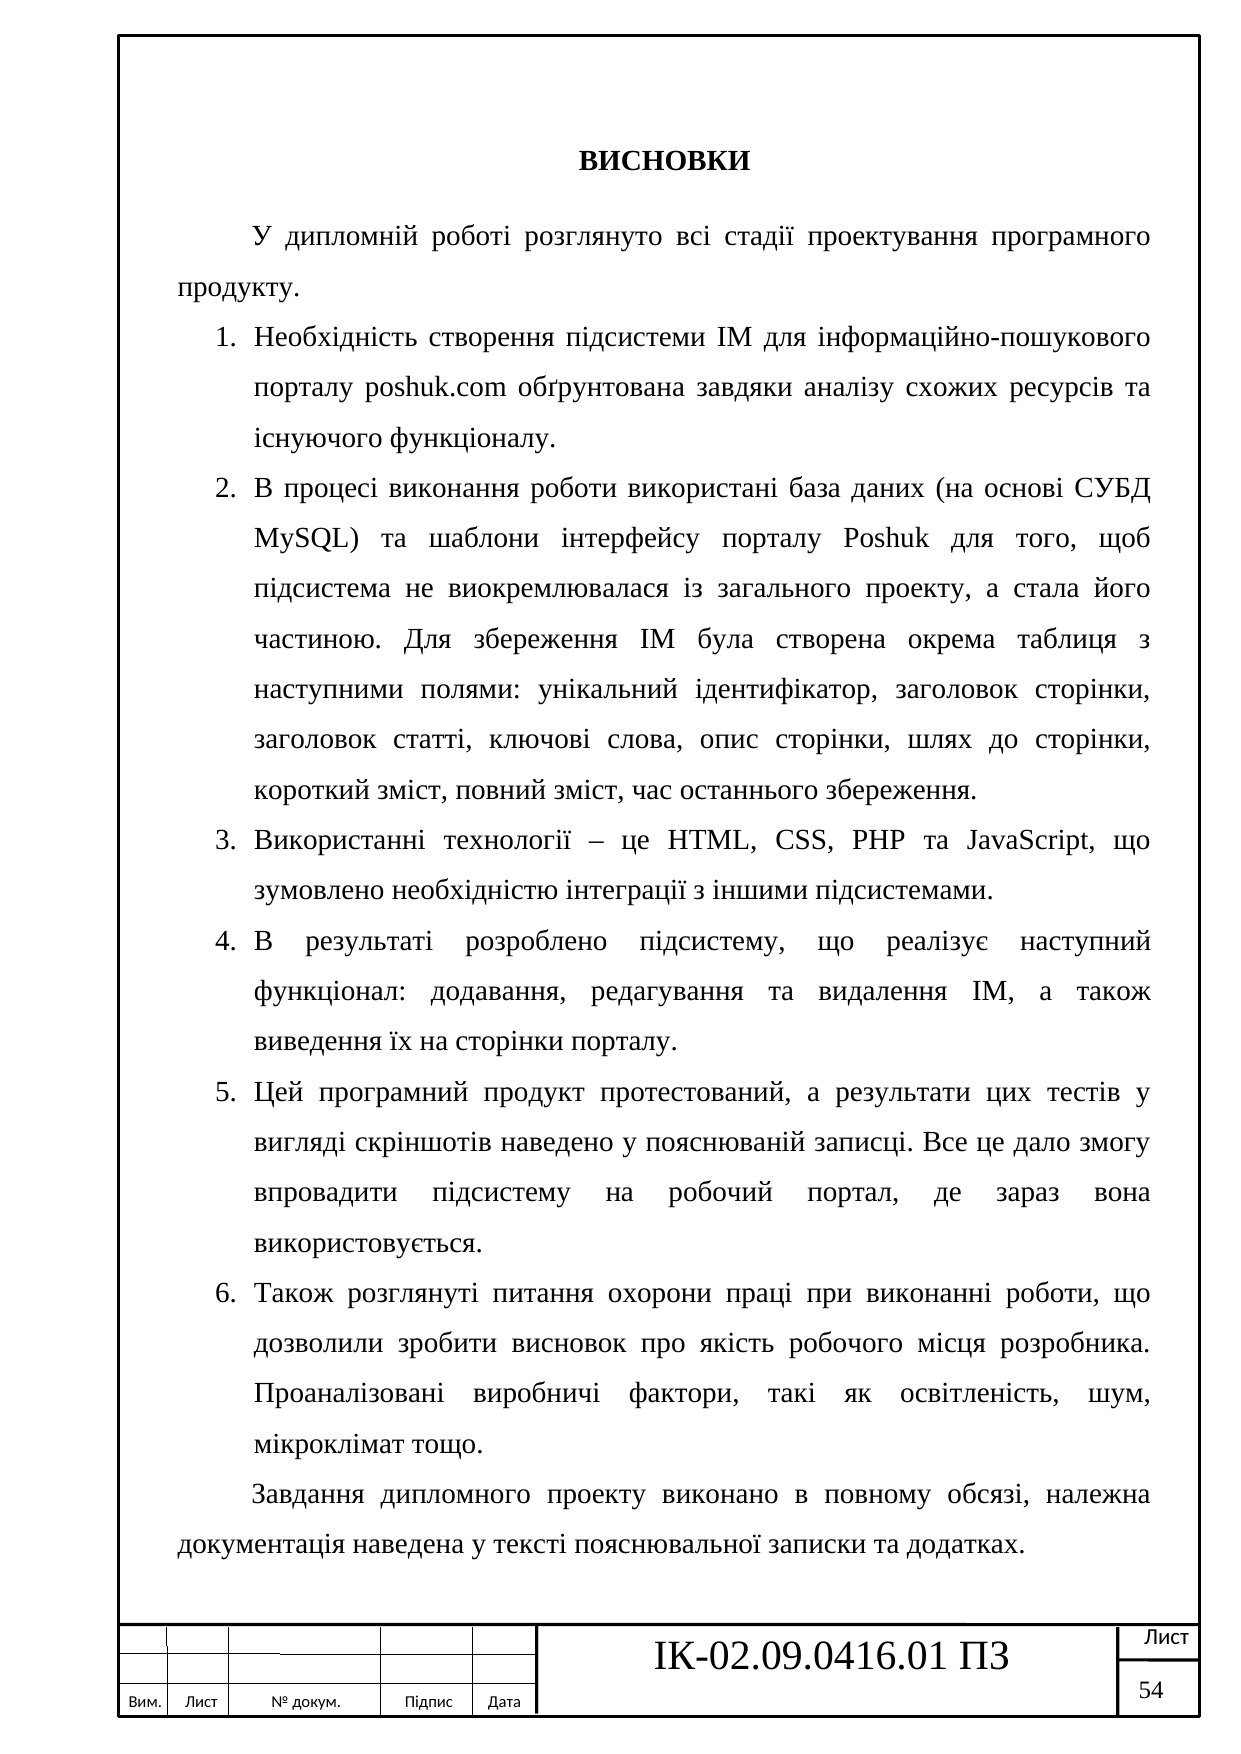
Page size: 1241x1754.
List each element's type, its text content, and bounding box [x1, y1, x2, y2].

text Завдання дипломного проекту виконано в повному обсязі, належна документація наведена у тексті пояснювальної записки та додатках. [177, 1476, 1152, 1560]
subtitle ВИСНОВКИ [177, 143, 1152, 177]
list Необхідність створення підсистеми ІМ для інформаційно-пошукового порталу poshuk.com обґрунтована завдяки аналізу схожих ресурсів та існуючого функціоналу. [215, 319, 1152, 453]
list Цей програмний продукт протестований, а результати цих тестів у вигляді скріншотів наведено у пояснюваній записці. Все це дало змогу впровадити підсистему на робочий портал, де зараз вона використовується. [215, 1074, 1152, 1258]
list Також розглянуті питання охорони праці при виконанні роботи, що дозволили зробити висновок про якість робочого місця розробника. Проаналізовані виробничі фактори, такі як освітленість, шум, мікроклімат тощо. [215, 1275, 1152, 1459]
text У дипломній роботі розглянуто всі стадії проектування програмного продукту. [177, 218, 1152, 302]
list В процесі виконання роботи використані база даних (на основі СУБД MySQL) та шаблони інтерфейсу порталу Poshuk для того, щоб підсистема не виокремлювалася із загального проекту, а стала його частиною. Для збереження ІМ була створена окрема таблиця з наступними полями: унікальний ідентифікатор, заголовок сторінки, заголовок статті, ключові слова, опис сторінки, шлях до сторінки, короткий зміст, повний зміст, час останнього збереження. [215, 470, 1152, 805]
list Використанні технології – це HTML, CSS, PHP та JavaScript, що зумовлено необхідністю інтеграції з іншими підсистемами. [215, 822, 1152, 906]
list В результаті розроблено підсистему, що реалізує наступний функціонал: додавання, редагування та видалення ІМ, а також виведення їх на сторінки порталу. [215, 923, 1152, 1057]
